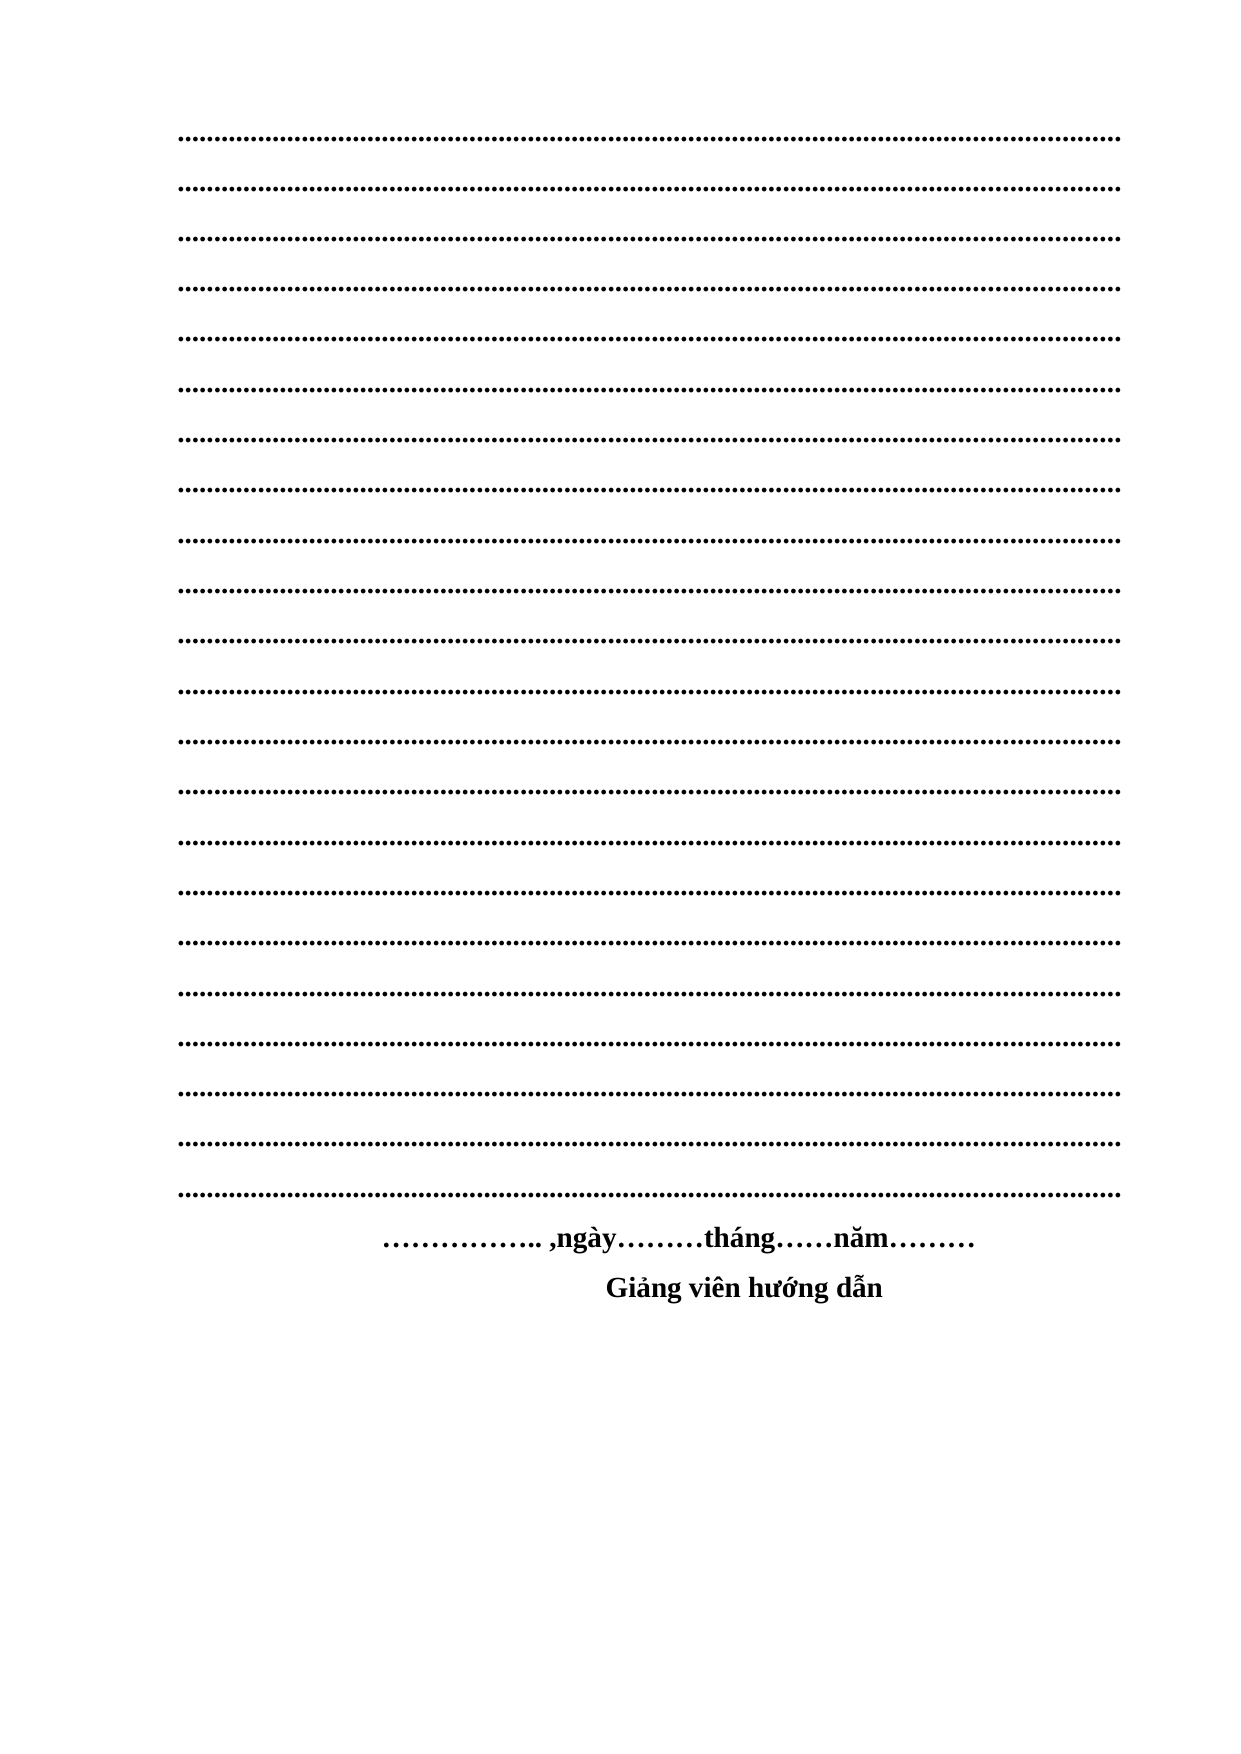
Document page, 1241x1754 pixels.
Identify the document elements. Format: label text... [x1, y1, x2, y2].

text …………….. ,ngày………tháng……năm……… [177, 1220, 1122, 1254]
text Giảng viên hướng dẫn [177, 1271, 1122, 1304]
